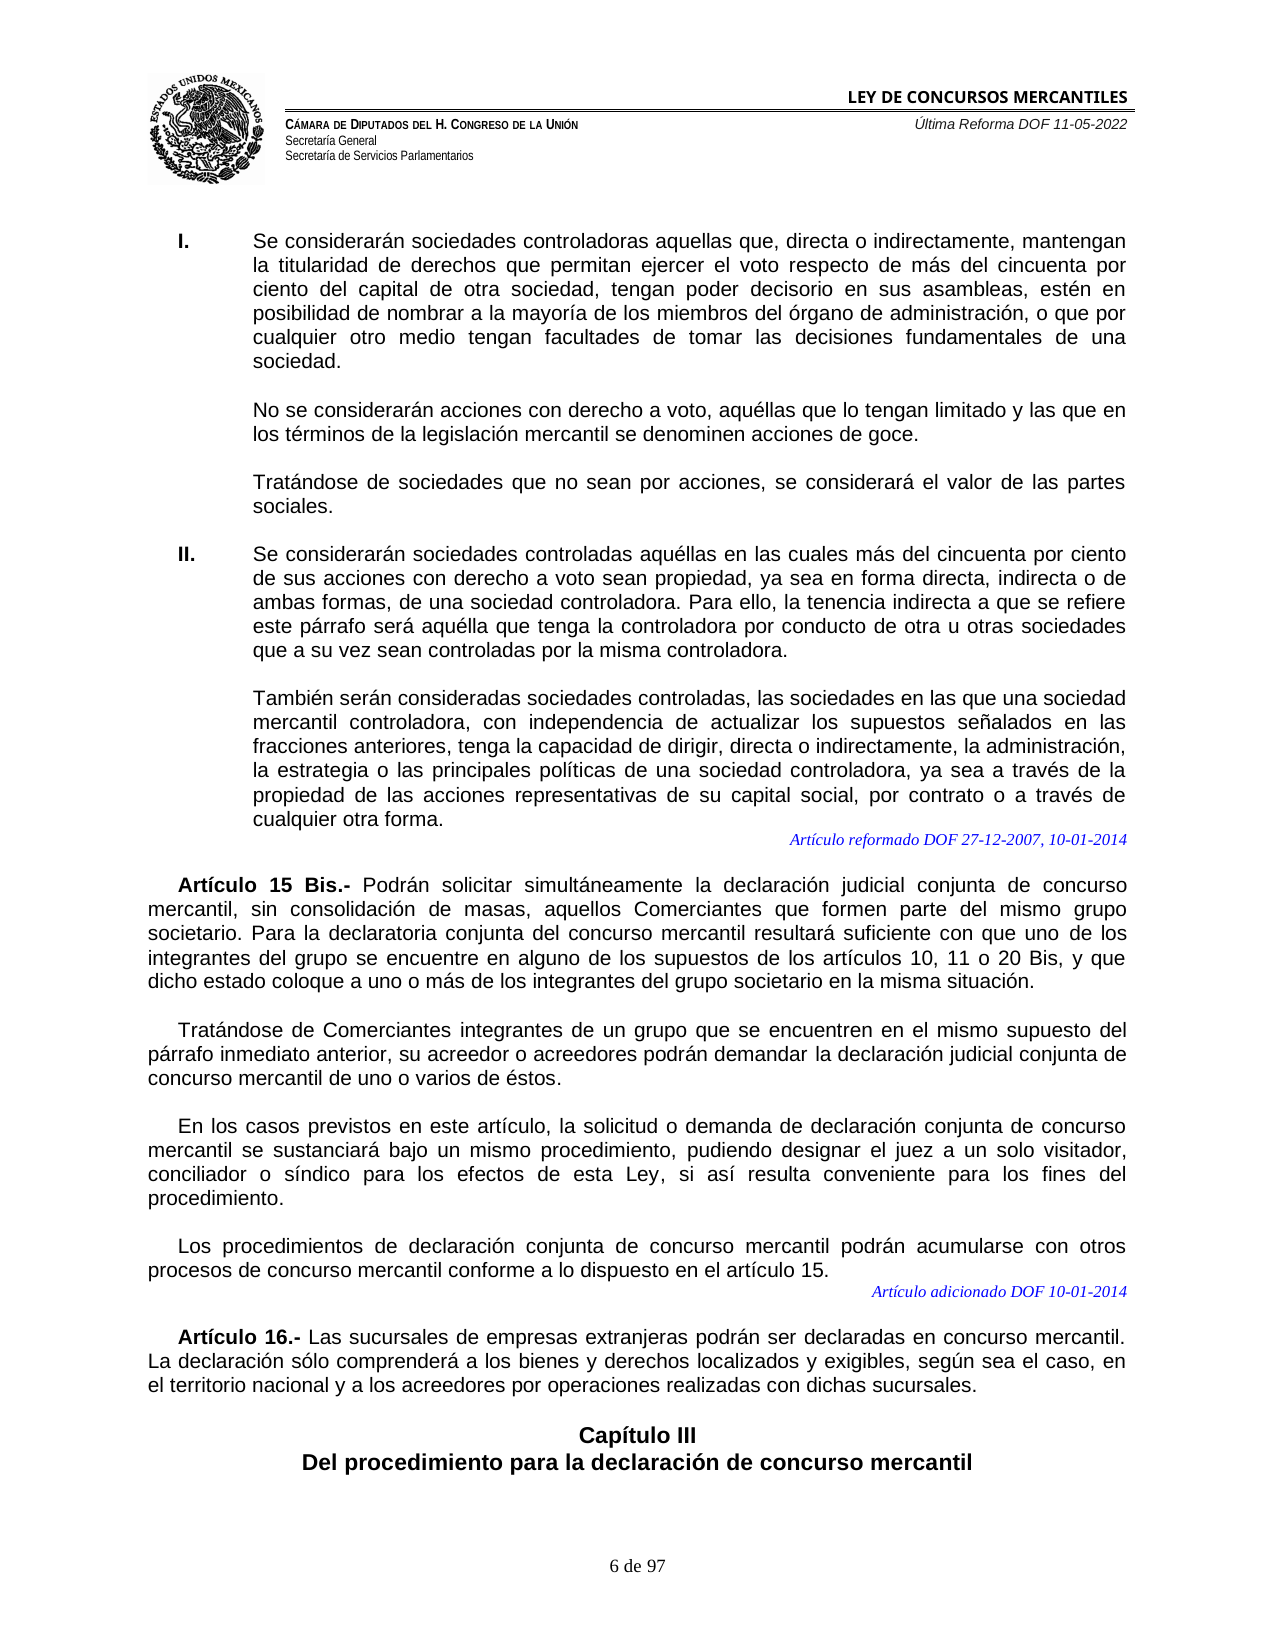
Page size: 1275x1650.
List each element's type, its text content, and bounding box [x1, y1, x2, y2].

text Artículo 15 Bis.- Podrán solicitar simultáneamente la declaración judicial conjunta de concurso mercantil, sin consolidación de masas, aquellos Comerciantes que formen parte del mismo grupo societario. Para la declaratoria conjunta del concurso mercantil resultará suficiente con que uno de los integrantes del grupo se encuentre en alguno de los supuestos de los artículos 10, 11 o 20 Bis, y que dicho estado coloque a uno o más de los integrantes del grupo societario en la misma situación. [148, 873, 1127, 993]
text Artículo reformado DOF 27-12-2007, 10-01-2014 [148, 831, 1127, 849]
text Artículo 16.- Las sucursales de empresas extranjeras podrán ser declaradas en concurso mercantil. La declaración sólo comprenderá a los bienes y derechos localizados y exigibles, según sea el caso, en el territorio nacional y a los acreedores por operaciones realizadas con dichas sucursales. [148, 1325, 1127, 1397]
text Tratándose de Comerciantes integrantes de un grupo que se encuentren en el mismo supuesto del párrafo inmediato anterior, su acreedor o acreedores podrán demandar la declaración judicial conjunta de concurso mercantil de uno o varios de éstos. [148, 1018, 1127, 1090]
text No se considerarán acciones con derecho a voto, aquéllas que lo tengan limitado y las que en los términos de la legislación mercantil se denominen acciones de goce. [178, 397, 1127, 446]
text Tratándose de sociedades que no sean por acciones, se considerará el valor de las partes sociales. [178, 470, 1127, 518]
text I. Se considerarán sociedades controladoras aquellas que, directa o indirectamente, mantengan la titularidad de derechos que permitan ejercer el voto respecto de más del cincuenta por ciento del capital de otra sociedad, tengan poder decisorio en sus asambleas, estén en posibilidad de nombrar a la mayoría de los miembros del órgano de administración, o que por cualquier otro medio tengan facultades de tomar las decisiones fundamentales de una sociedad. [178, 229, 1127, 373]
text Artículo adicionado DOF 10-01-2014 [148, 1282, 1127, 1301]
text Los procedimientos de declaración conjunta de concurso mercantil podrán acumularse con otros procesos de concurso mercantil conforme a lo dispuesto en el artículo 15. [148, 1234, 1127, 1282]
text Capítulo III [148, 1421, 1127, 1448]
text En los casos previstos en este artículo, la solicitud o demanda de declaración conjunta de concurso mercantil se sustanciará bajo un mismo procedimiento, pudiendo designar el juez a un solo visitador, conciliador o síndico para los efectos de esta Ley, si así resulta conveniente para los fines del procedimiento. [148, 1114, 1127, 1210]
text II. Se considerarán sociedades controladas aquéllas en las cuales más del cincuenta por ciento de sus acciones con derecho a voto sean propiedad, ya sea en forma directa, indirecta o de ambas formas, de una sociedad controladora. Para ello, la tenencia indirecta a que se refiere este párrafo será aquélla que tenga la controladora por conducto de otra u otras sociedades que a su vez sean controladas por la misma controladora. [178, 542, 1127, 662]
text También serán consideradas sociedades controladas, las sociedades en las que una sociedad mercantil controladora, con independencia de actualizar los supuestos señalados en las fracciones anteriores, tenga la capacidad de dirigir, directa o indirectamente, la administración, la estrategia o las principales políticas de una sociedad controladora, ya sea a través de la propiedad de las acciones representativas de su capital social, por contrato o a través de cualquier otra forma. [178, 686, 1127, 831]
text Del procedimiento para la declaración de concurso mercantil [148, 1448, 1127, 1475]
